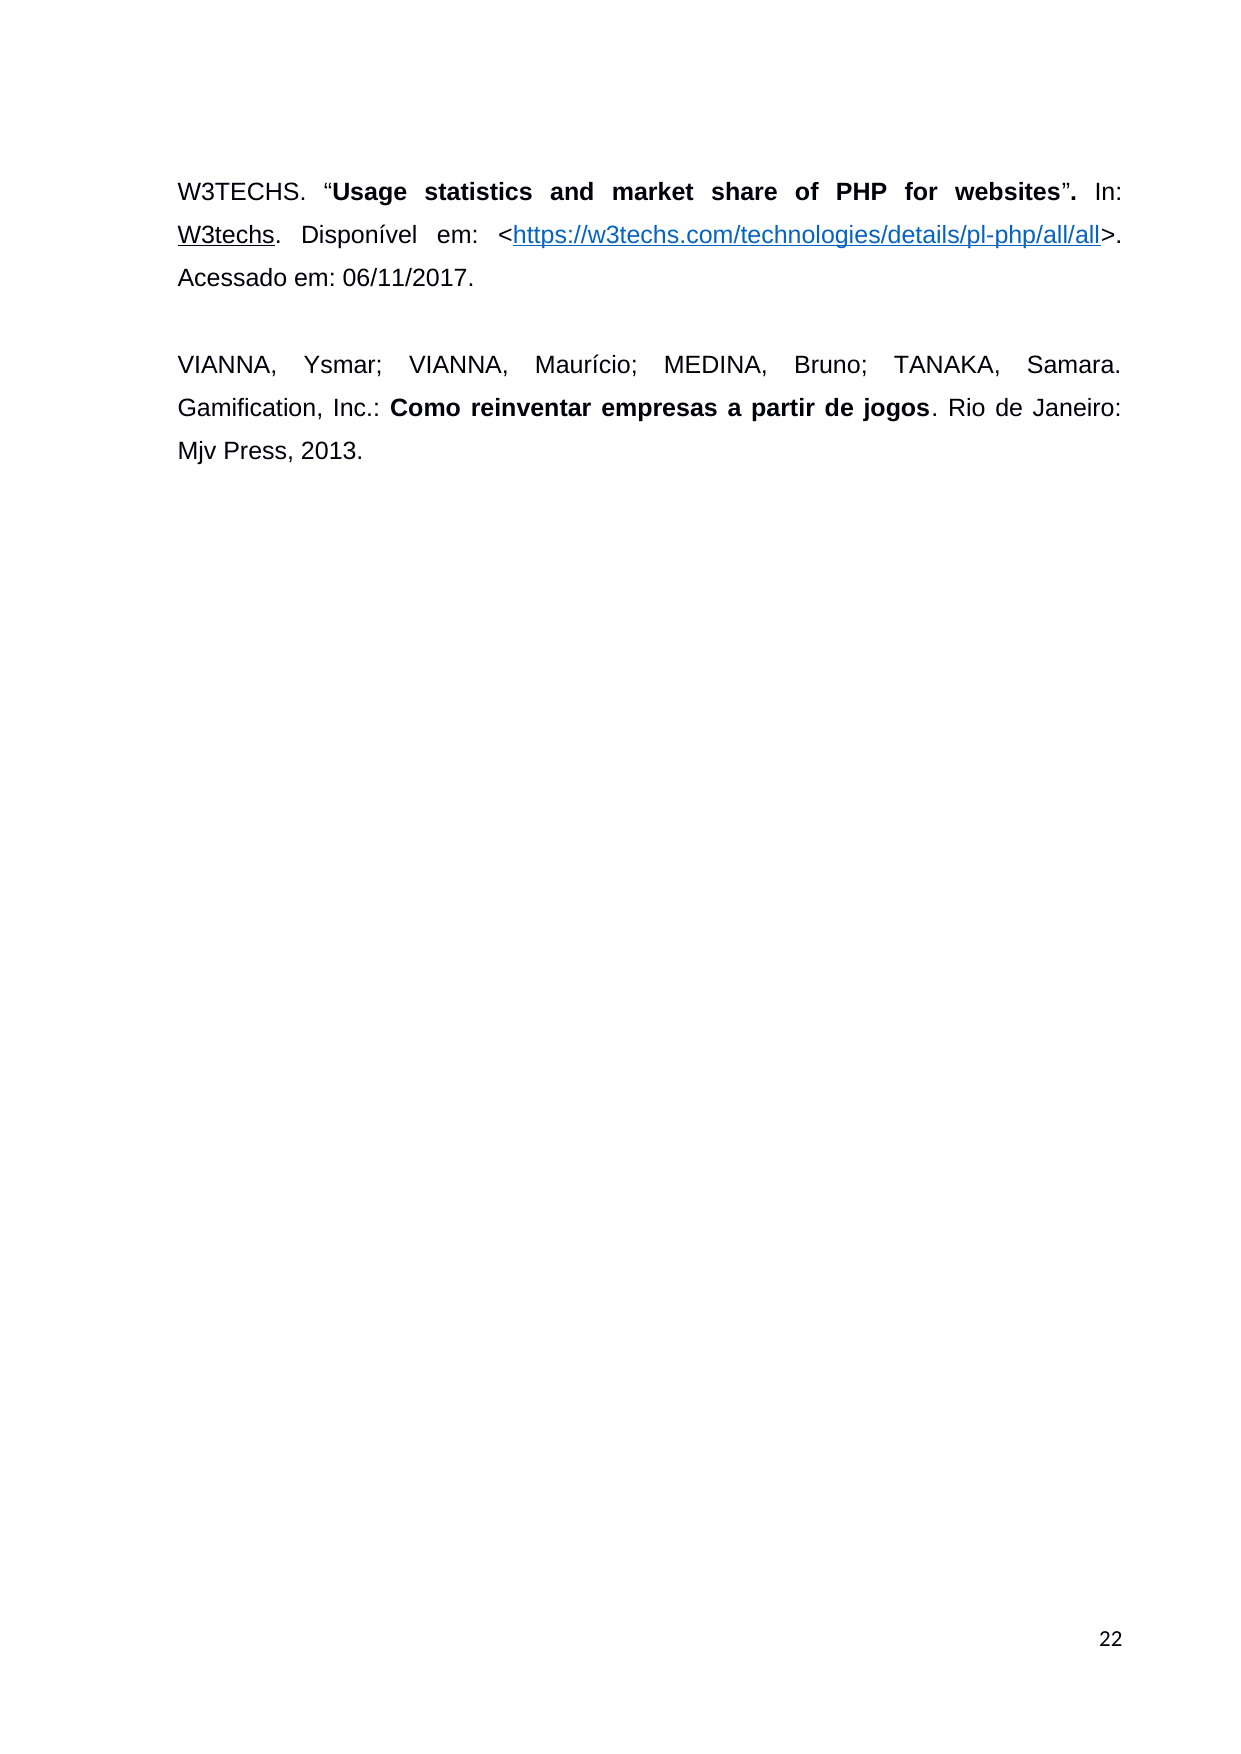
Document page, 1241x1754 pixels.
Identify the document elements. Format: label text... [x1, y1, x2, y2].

text VIANNA, Ysmar; VIANNA, Maurício; MEDINA, Bruno; TANAKA, Samara. Gamification, Inc.: Como reinventar empresas a partir de jogos. Rio de Janeiro: Mjv Press, 2013. [177, 350, 1122, 465]
text W3TECHS. “Usage statistics and market share of PHP for websites”. In: W3techs. Disponível em: <https://w3techs.com/technologies/details/pl-php/all/all>. Acessado em: 06/11/2017. [177, 177, 1122, 292]
